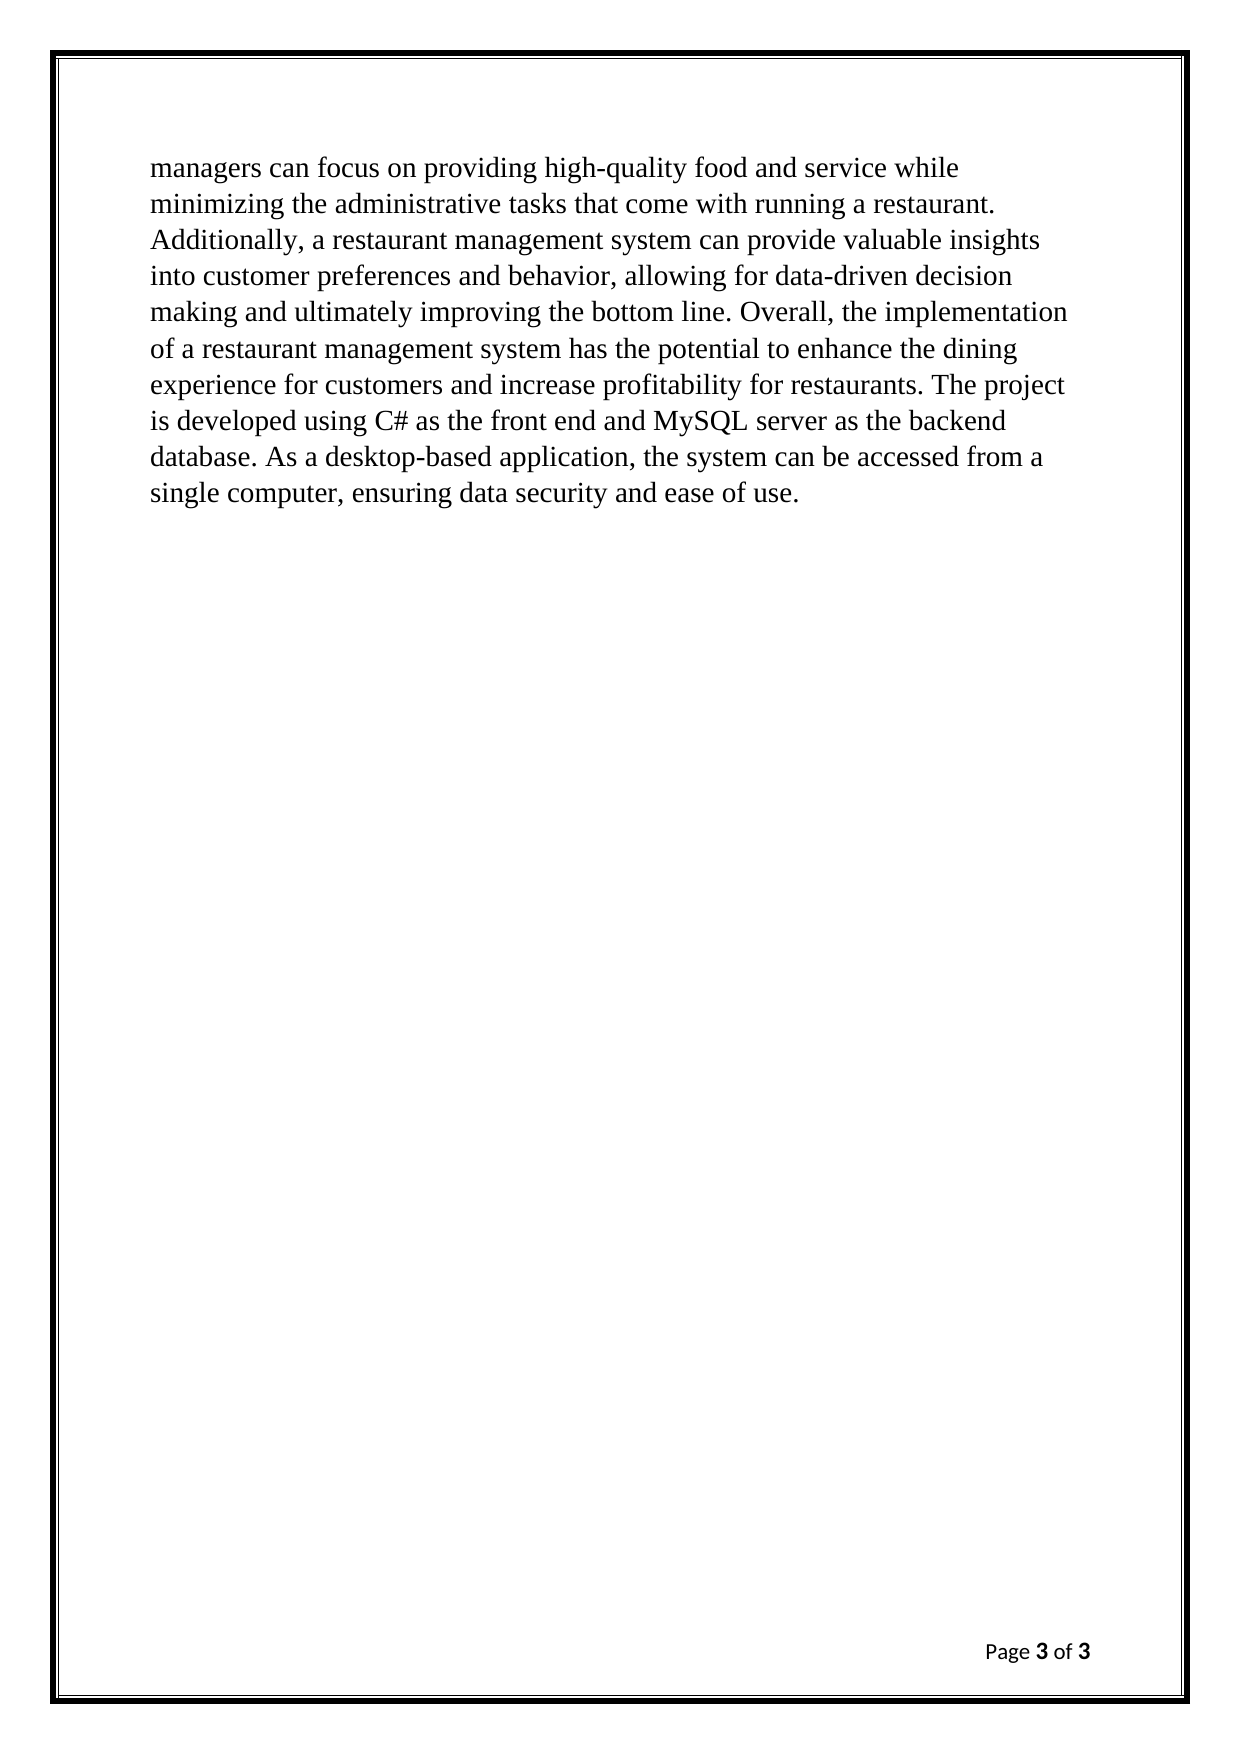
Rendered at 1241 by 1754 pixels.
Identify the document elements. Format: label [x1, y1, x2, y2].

text [150, 150, 1090, 509]
